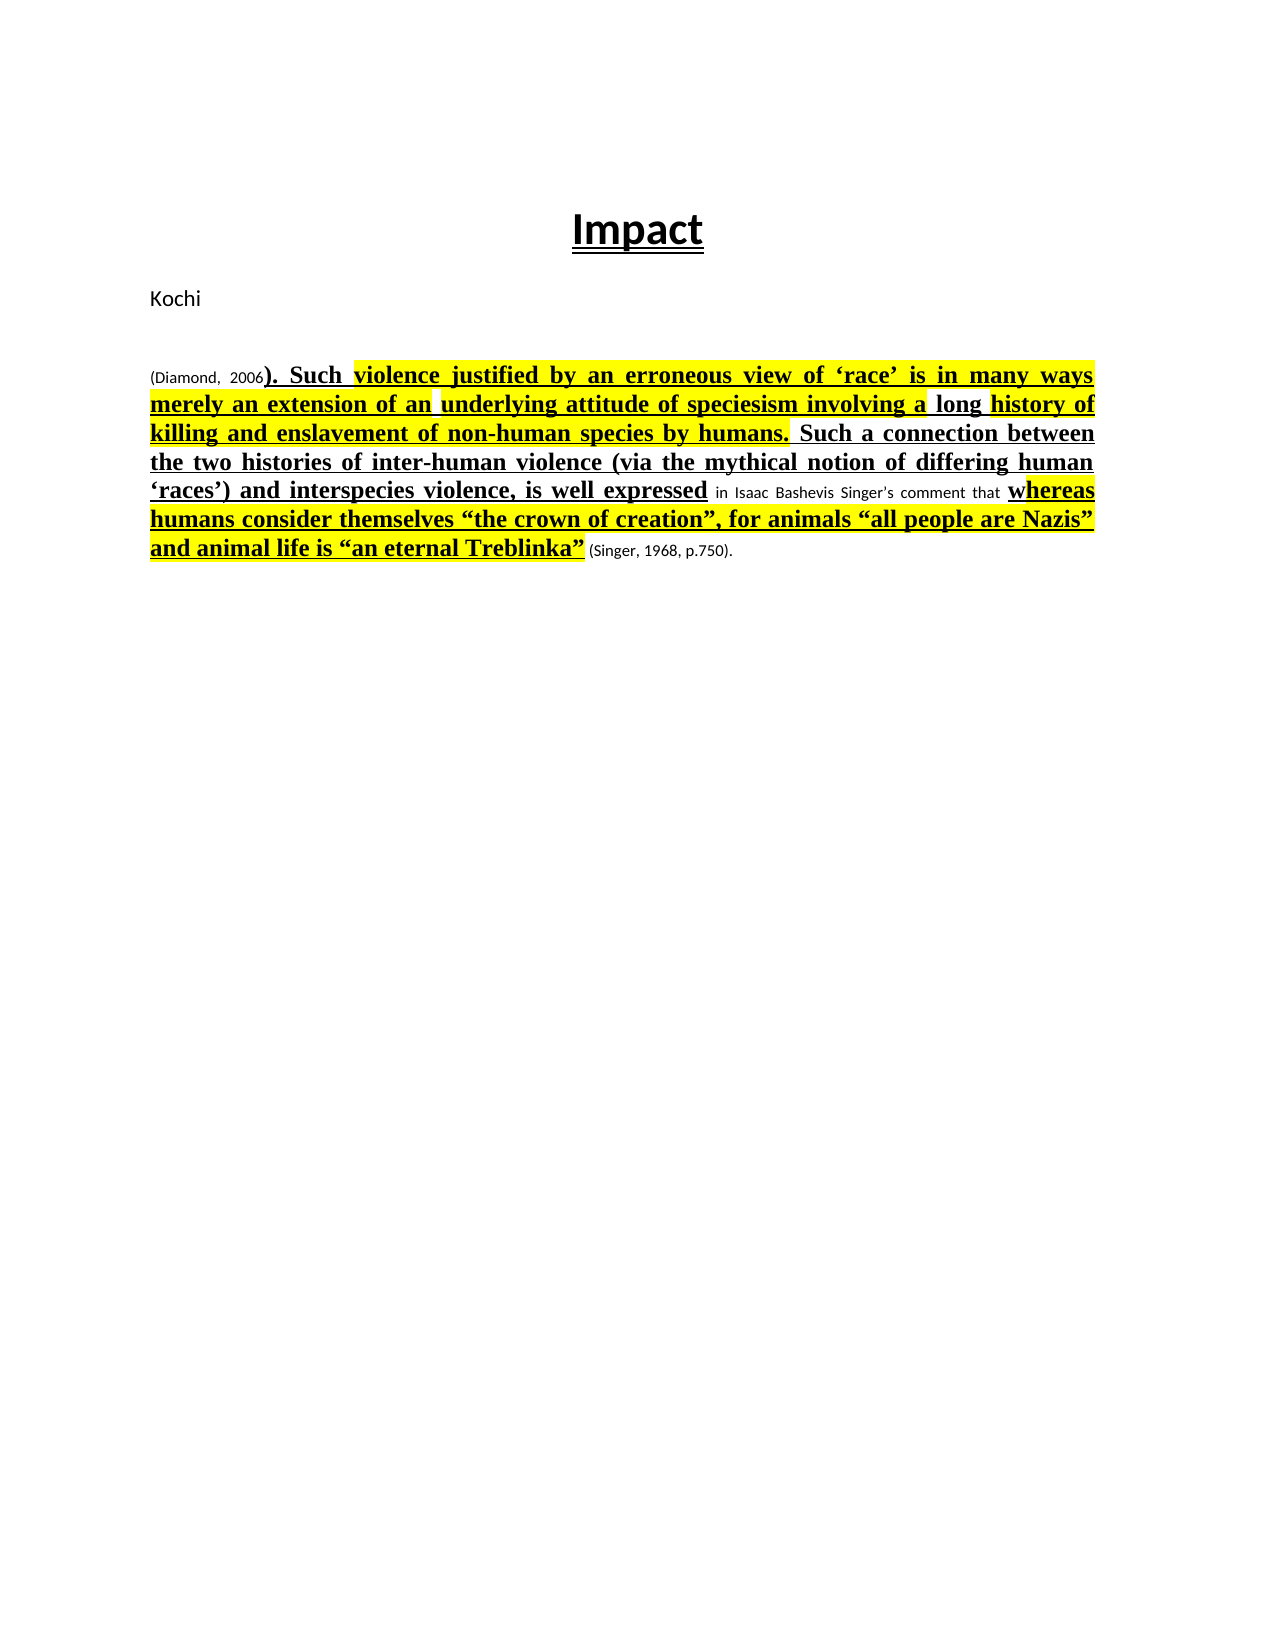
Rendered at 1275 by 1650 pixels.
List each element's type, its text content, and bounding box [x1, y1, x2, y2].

text (Diamond, 2006). Such violence justified by an erroneous view of ‘race’ is in many ways merely an extension of an underlying attitude of speciesism involving a long history of killing and enslavement of non-human species by humans. Such a connection between the two histories of inter-human violence (via the mythical notion of differing human ‘races’) and interspecies violence, is well expressed in Isaac Bashevis Singer’s comment that whereas humans consider themselves “the crown of creation”, for animals “all people are Nazis” and animal life is “an eternal Treblinka” (Singer, 1968, p.750). [150, 444, 1095, 504]
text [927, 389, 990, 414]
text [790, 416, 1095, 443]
text (Diamond, 2006). Such violence justified by an erroneous view of ‘race’ is in many ways merely an extension of an underlying attitude of speciesism involving a long history of killing and enslavement of non-human species by humans. Such a connection between the two histories of inter-human violence (via the mythical notion of differing human ‘races’) and interspecies violence, is well expressed in Isaac Bashevis Singer’s comment that whereas humans consider themselves “the crown of creation”, for animals “all people are Nazis” and animal life is “an eternal Treblinka” (Singer, 1968, p.750). [150, 340, 1095, 389]
text Kochi [150, 284, 1125, 312]
subtitle Impact [150, 200, 1125, 256]
